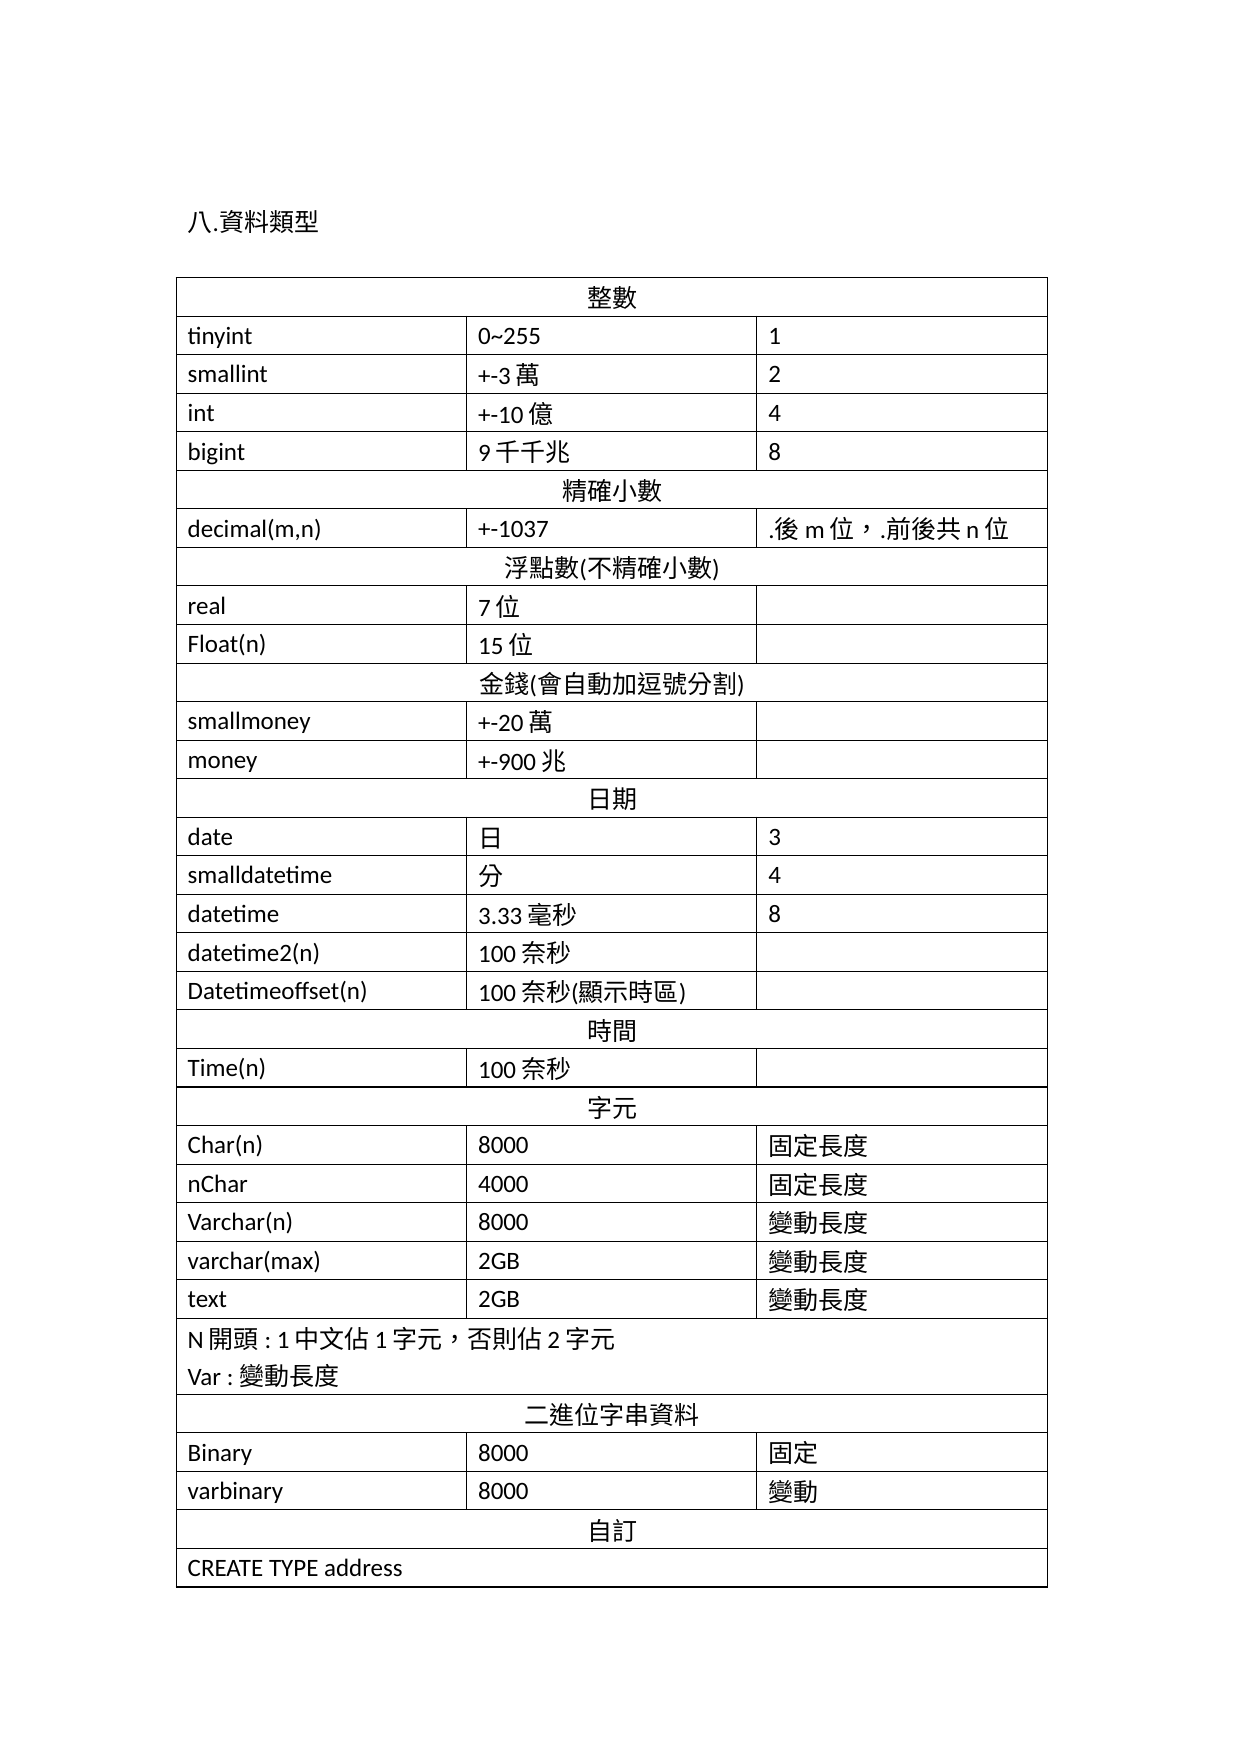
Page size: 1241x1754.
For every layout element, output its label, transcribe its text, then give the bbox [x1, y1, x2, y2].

table_cell Binary [177, 1433, 466, 1471]
table_cell 自訂 [177, 1510, 1047, 1548]
table_cell 浮點數(不精確小數) [177, 548, 1047, 585]
table_cell +-900兆 [467, 741, 756, 778]
table_cell [757, 625, 1047, 662]
table_cell nChar [177, 1165, 466, 1202]
table_cell +-20萬 [467, 702, 756, 739]
table_cell datetime2(n) [177, 933, 466, 971]
table_cell 固定長度 [757, 1165, 1047, 1202]
table_cell 7位 [467, 586, 756, 624]
table_cell 1 [757, 317, 1047, 354]
table_cell 分 [467, 856, 756, 894]
table_cell [757, 1049, 1047, 1086]
table_cell 變動長度 [757, 1203, 1047, 1241]
table_cell 0~255 [467, 317, 756, 354]
table_cell decimal(m,n) [177, 509, 466, 547]
table_cell 4 [757, 394, 1047, 431]
table_cell money [177, 741, 466, 778]
table_cell 100奈秒 [467, 1049, 756, 1086]
table_cell [757, 933, 1047, 971]
table_cell 變動 [757, 1472, 1047, 1509]
table_cell [757, 702, 1047, 739]
table_cell 時間 [177, 1010, 1047, 1048]
text 八.資料類型 [187, 202, 1053, 239]
table_cell Varchar(n) [177, 1203, 466, 1241]
table_cell 100奈秒 [467, 933, 756, 971]
table_cell 8 [757, 895, 1047, 932]
table_cell Datetimeoffset(n) [177, 972, 466, 1009]
table_cell Float(n) [177, 625, 466, 662]
table_cell smallint [177, 355, 466, 393]
table_cell smalldatetime [177, 856, 466, 894]
table_cell [757, 586, 1047, 624]
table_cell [177, 1549, 1047, 1586]
table_cell +-3萬 [467, 355, 756, 393]
table_cell date [177, 818, 466, 855]
table_cell 變動長度 [757, 1242, 1047, 1279]
table_cell +-1037 [467, 509, 756, 547]
table_cell int [177, 394, 466, 431]
table_cell 2 [757, 355, 1047, 393]
table_cell [757, 972, 1047, 1009]
table_cell 金錢(會自動加逗號分割) [177, 664, 1047, 701]
table_cell 日期 [177, 779, 1047, 817]
table_cell 8000 [467, 1433, 756, 1471]
table_cell 固定 [757, 1433, 1047, 1471]
table_cell +-10億 [467, 394, 756, 431]
table_cell 變動長度 [757, 1280, 1047, 1318]
table_cell smallmoney [177, 702, 466, 739]
table_cell [757, 741, 1047, 778]
table_cell 字元 [177, 1088, 1047, 1125]
table_cell datetime [177, 895, 466, 932]
table_cell 2GB [467, 1280, 756, 1318]
table_cell 2GB [467, 1242, 756, 1279]
table_cell 8000 [467, 1472, 756, 1509]
table_cell .後m位，.前後共n位 [757, 509, 1047, 547]
table_cell 3 [757, 818, 1047, 855]
table_cell 4000 [467, 1165, 756, 1202]
table_cell 日 [467, 818, 756, 855]
table_cell 3.33毫秒 [467, 895, 756, 932]
table_cell 100奈秒(顯示時區) [467, 972, 756, 1009]
table_cell text [177, 1280, 466, 1318]
table_cell tinyint [177, 317, 466, 354]
table_cell bigint [177, 432, 466, 470]
table_cell 固定長度 [757, 1126, 1047, 1163]
table_header 整數 [177, 278, 1047, 316]
table_cell Time(n) [177, 1049, 466, 1086]
table_cell 9千千兆 [467, 432, 756, 470]
table_cell 4 [757, 856, 1047, 894]
table_cell 15位 [467, 625, 756, 662]
table_cell real [177, 586, 466, 624]
table_cell varchar(max) [177, 1242, 466, 1279]
table_cell 二進位字串資料 [177, 1395, 1047, 1432]
table_cell 8 [757, 432, 1047, 470]
table_cell 8000 [467, 1126, 756, 1163]
table_cell varbinary [177, 1472, 466, 1509]
table_cell 8000 [467, 1203, 756, 1241]
table_cell 精確小數 [177, 471, 1047, 508]
table_cell Char(n) [177, 1126, 466, 1163]
table_cell N開頭 : 1中文佔1字元，否則佔2字元 Var : 變動長度 [177, 1319, 1047, 1394]
